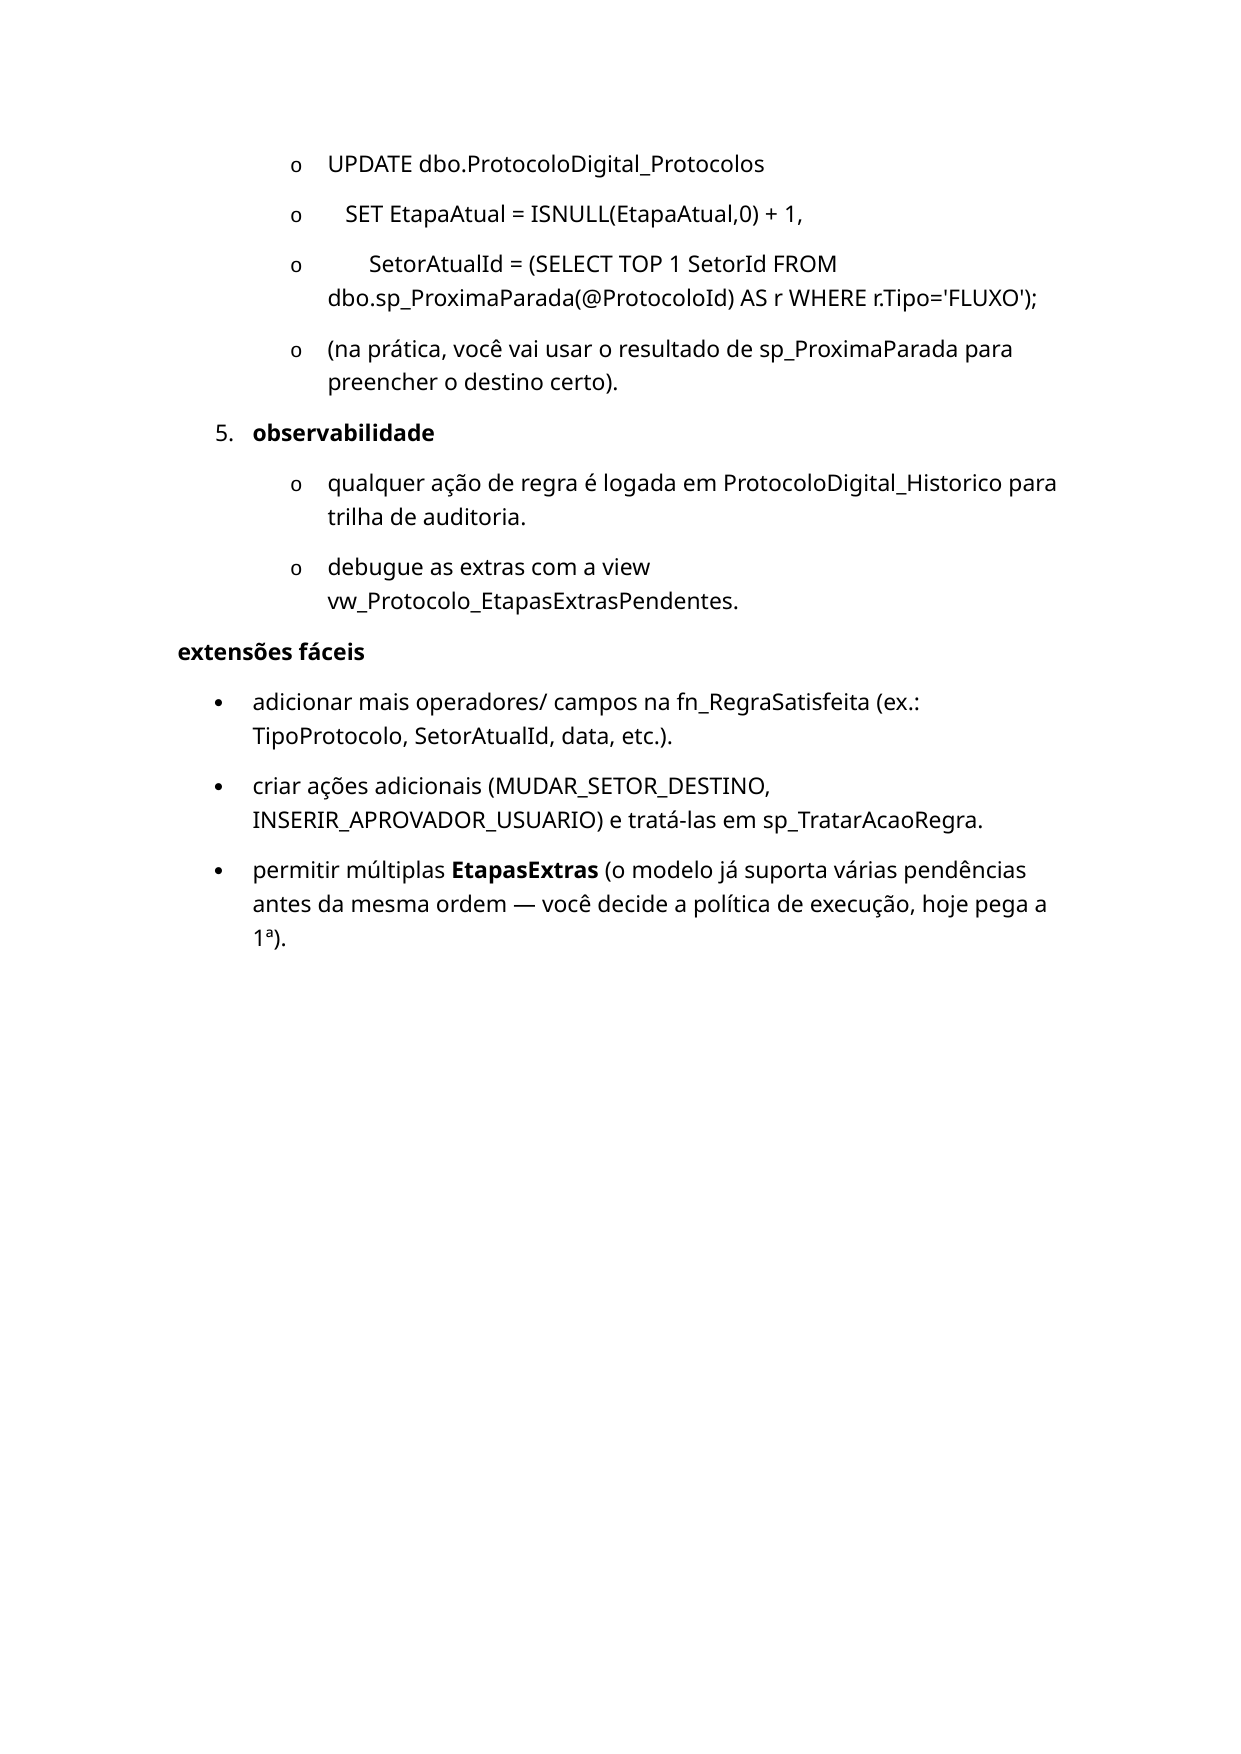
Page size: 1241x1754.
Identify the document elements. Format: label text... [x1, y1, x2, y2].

list permitir múltiplas EtapasExtras (o modelo já suporta várias pendências antes da mesma ordem — você decide a política de execução, hoje pega a 1ª). [215, 854, 1063, 953]
text extensões fáceis [177, 636, 1063, 667]
list observabilidade [215, 417, 1063, 448]
list criar ações adicionais (MUDAR_SETOR_DESTINO, INSERIR_APROVADOR_USUARIO) e tratá-las em sp_TratarAcaoRegra. [215, 770, 1063, 835]
list SetorAtualId = (SELECT TOP 1 SetorId FROM dbo.sp_ProximaParada(@ProtocoloId) AS r WHERE r.Tipo='FLUXO'); [290, 248, 1063, 313]
list (na prática, você vai usar o resultado de sp_ProximaParada para preencher o destino certo). [290, 333, 1063, 398]
list adicionar mais operadores/ campos na fn_RegraSatisfeita (ex.: TipoProtocolo, SetorAtualId, data, etc.). [215, 686, 1063, 751]
list qualquer ação de regra é logada em ProtocoloDigital_Historico para trilha de auditoria. [290, 467, 1063, 532]
list SET EtapaAtual = ISNULL(EtapaAtual,0) + 1, [290, 198, 1063, 229]
list debugue as extras com a view vw_Protocolo_EtapasExtrasPendentes. [290, 551, 1063, 616]
list UPDATE dbo.ProtocoloDigital_Protocolos [290, 148, 1063, 179]
